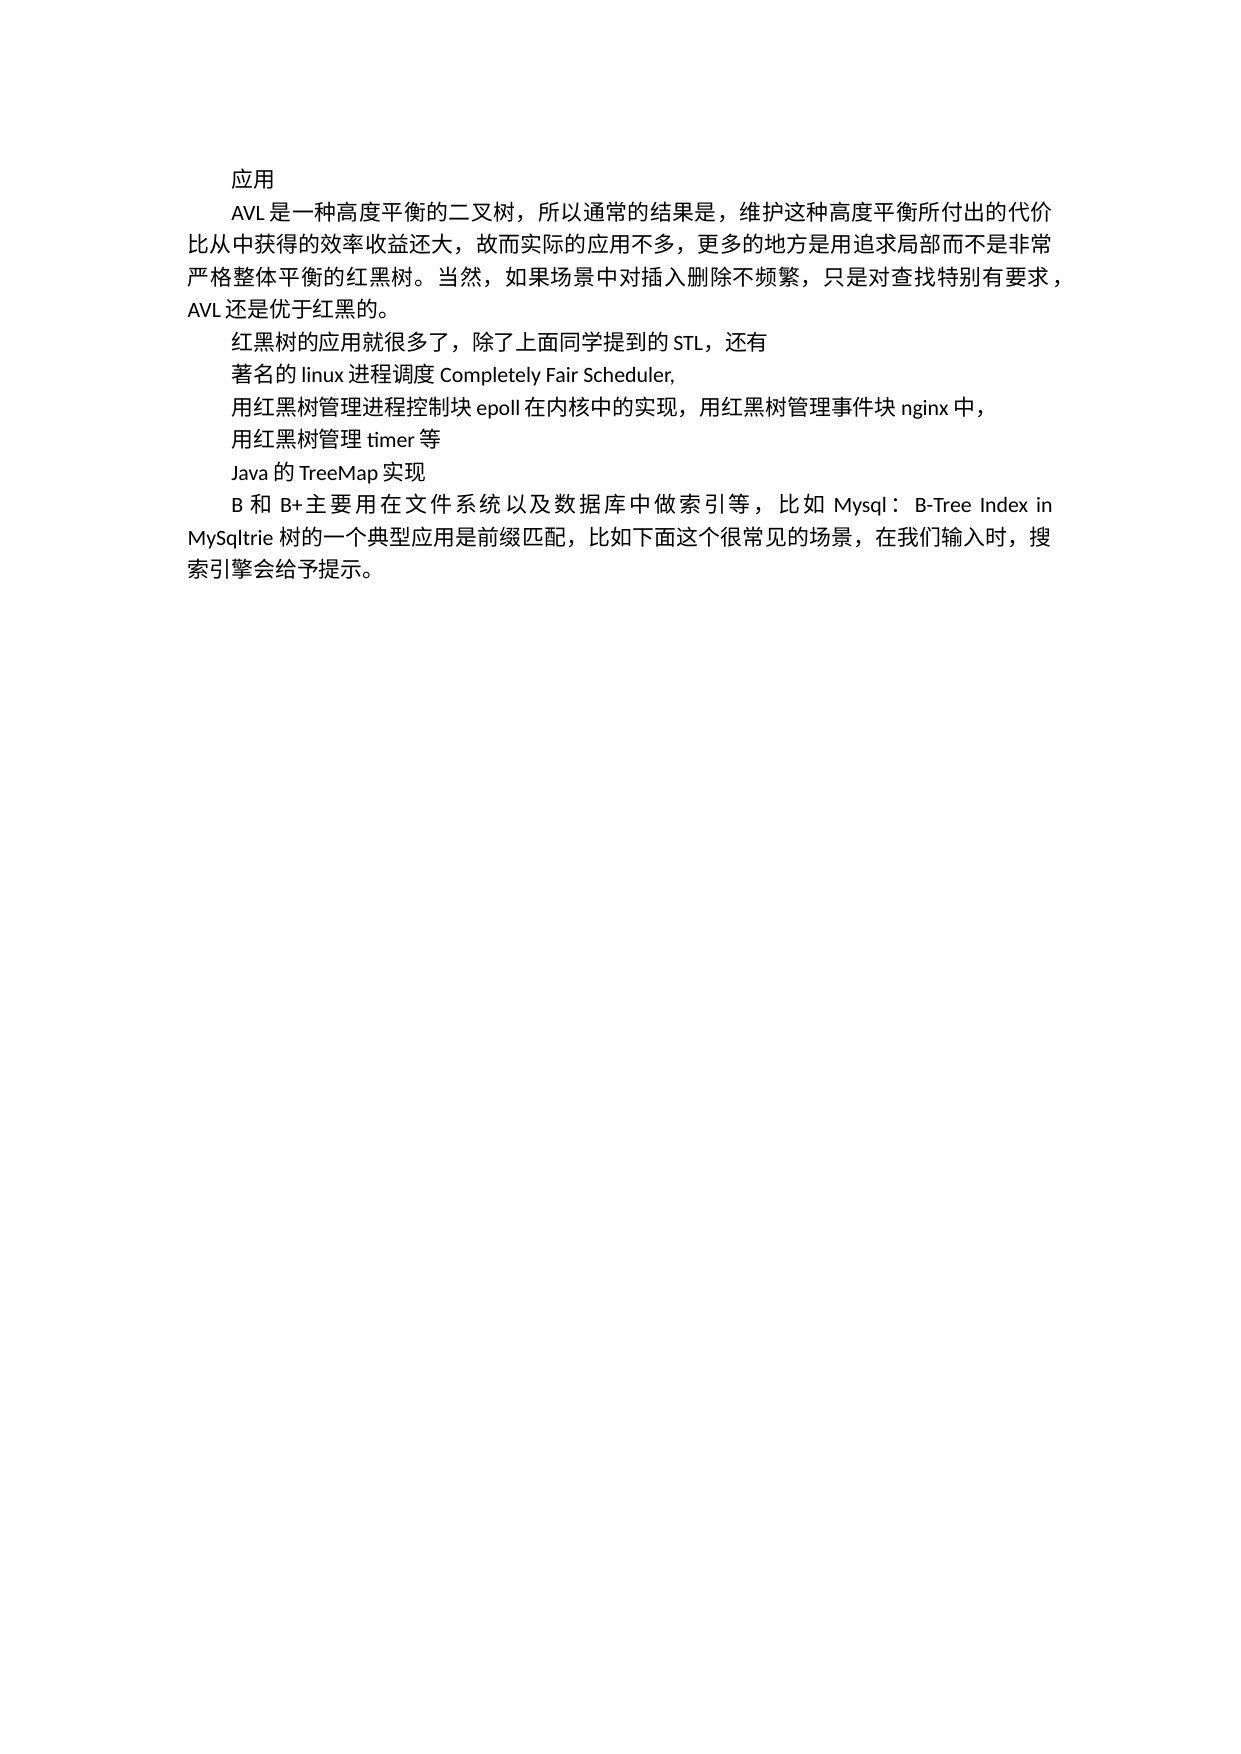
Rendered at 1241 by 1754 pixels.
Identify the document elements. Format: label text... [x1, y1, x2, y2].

text 著名的linux进程调度Completely Fair Scheduler, [187, 357, 1053, 389]
text B和B+主要用在文件系统以及数据库中做索引等，比如Mysql：B-Tree Index in MySqltrie 树的一个典型应用是前缀匹配，比如下面这个很常见的场景，在我们输入时，搜索引擎会给予提示。 [187, 487, 1053, 584]
text 用红黑树管理进程控制块epoll在内核中的实现，用红黑树管理事件块nginx中， [187, 389, 1053, 422]
text Java的TreeMap实现 [187, 454, 1053, 487]
text AVL是一种高度平衡的二叉树，所以通常的结果是，维护这种高度平衡所付出的代价比从中获得的效率收益还大，故而实际的应用不多，更多的地方是用追求局部而不是非常严格整体平衡的红黑树。当然，如果场景中对插入删除不频繁，只是对查找特别有要求，AVL还是优于红黑的。 [187, 194, 1053, 324]
text 用红黑树管理timer等 [187, 422, 1053, 454]
text 应用 [187, 162, 1053, 194]
text 红黑树的应用就很多了，除了上面同学提到的STL，还有 [187, 324, 1053, 357]
